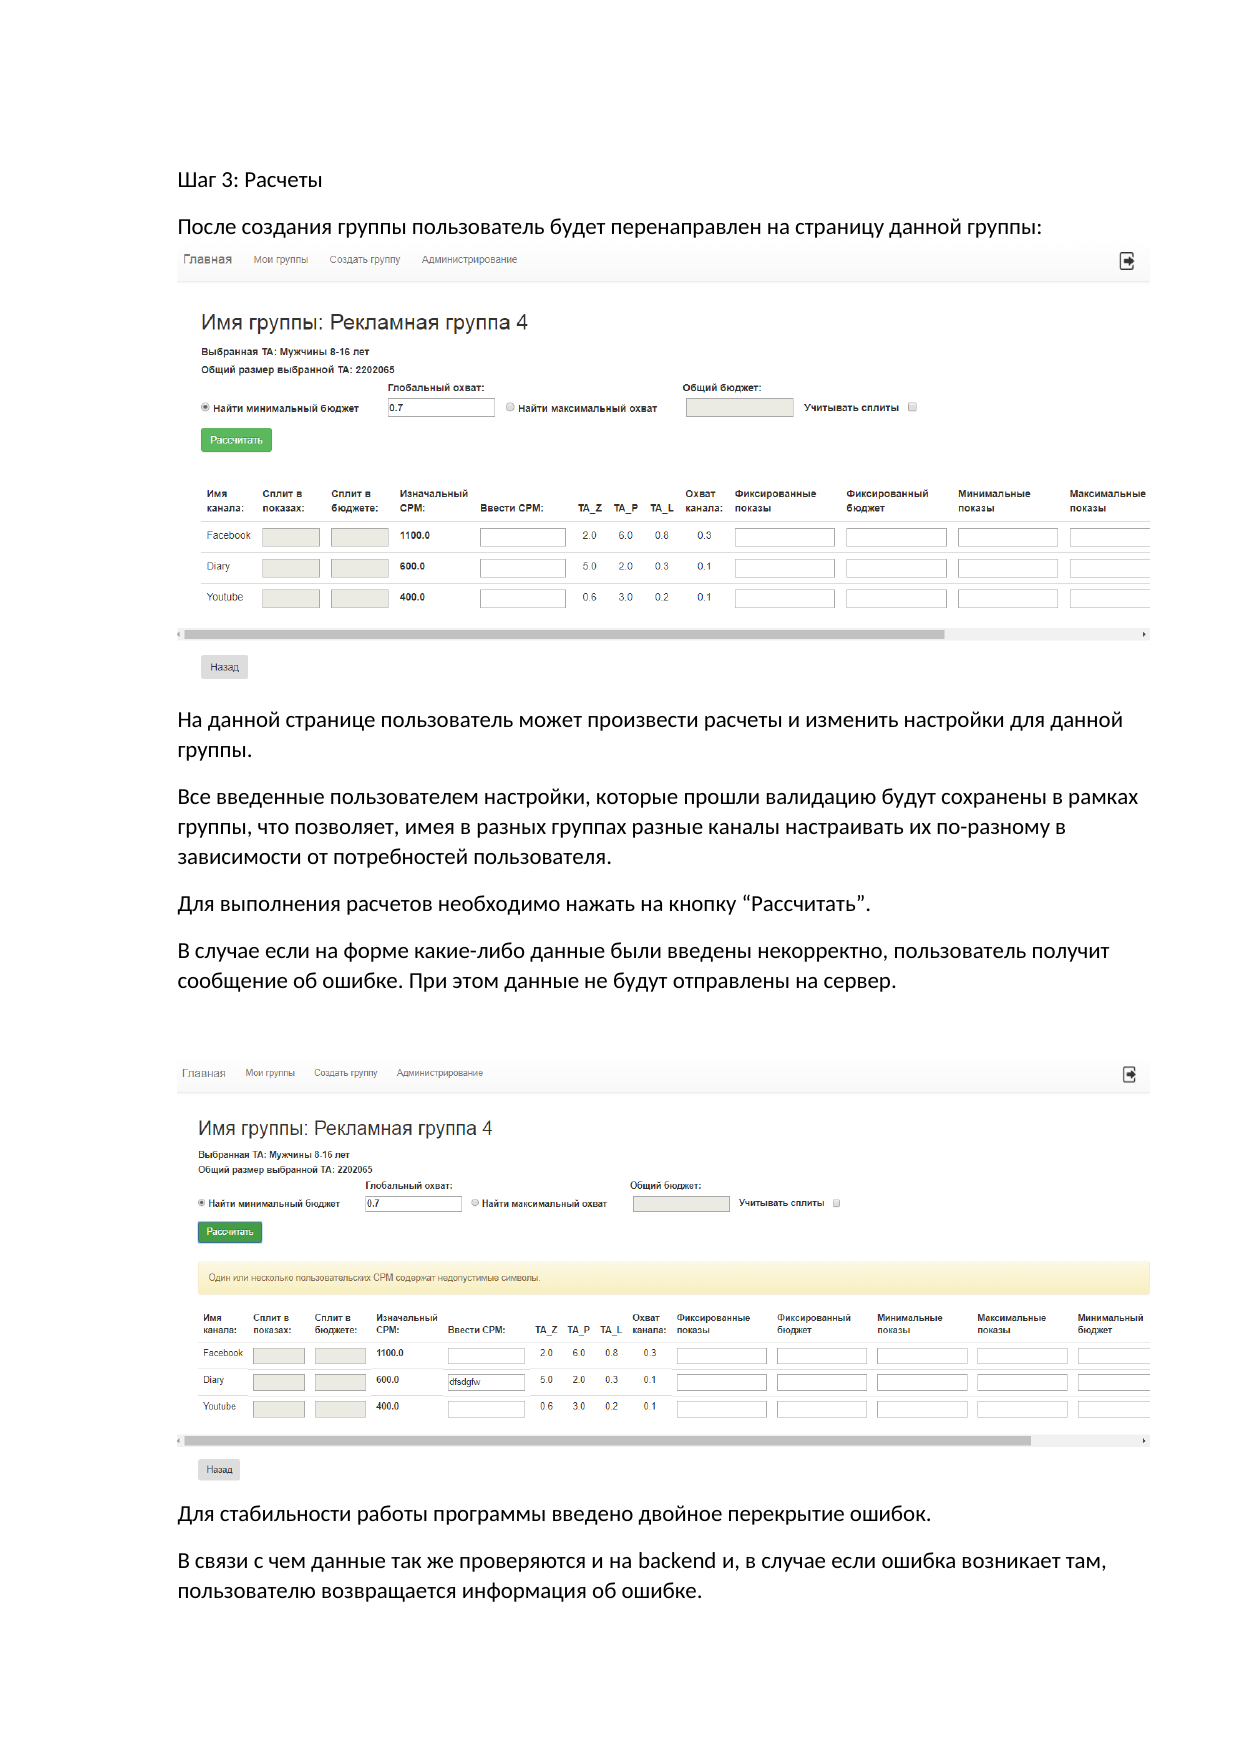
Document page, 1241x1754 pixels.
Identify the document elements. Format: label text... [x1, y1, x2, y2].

text Все введенные пользователем настройки, которые прошли валидацию будут сохранены в рамках группы, что позволяет, имея в разных группах разные каналы настраивать их по-разному в зависимости от потребностей пользователя. [177, 782, 1152, 870]
text На данной странице пользователь может произвести расчеты и изменить настройки для данной группы. [177, 705, 1152, 763]
text Для выполнения расчетов необходимо нажать на кнопку “Рассчитать”. [177, 889, 1152, 917]
text В связи с чем данные так же проверяются и на backend и, в случае если ошибка возникает там, пользователю возвращается информация об ошибке. [177, 1546, 1152, 1604]
picture [177, 1059, 1151, 1481]
text Для стабильности работы программы введено двойное перекрытие ошибок. [177, 1499, 1152, 1527]
text Шаг 3: Расчеты [177, 165, 1152, 193]
picture [177, 242, 1151, 686]
text В случае если на форме какие-либо данные были введены некорректно, пользователь получит сообщение об ошибке. При этом данные не будут отправлены на сервер. [177, 936, 1152, 994]
